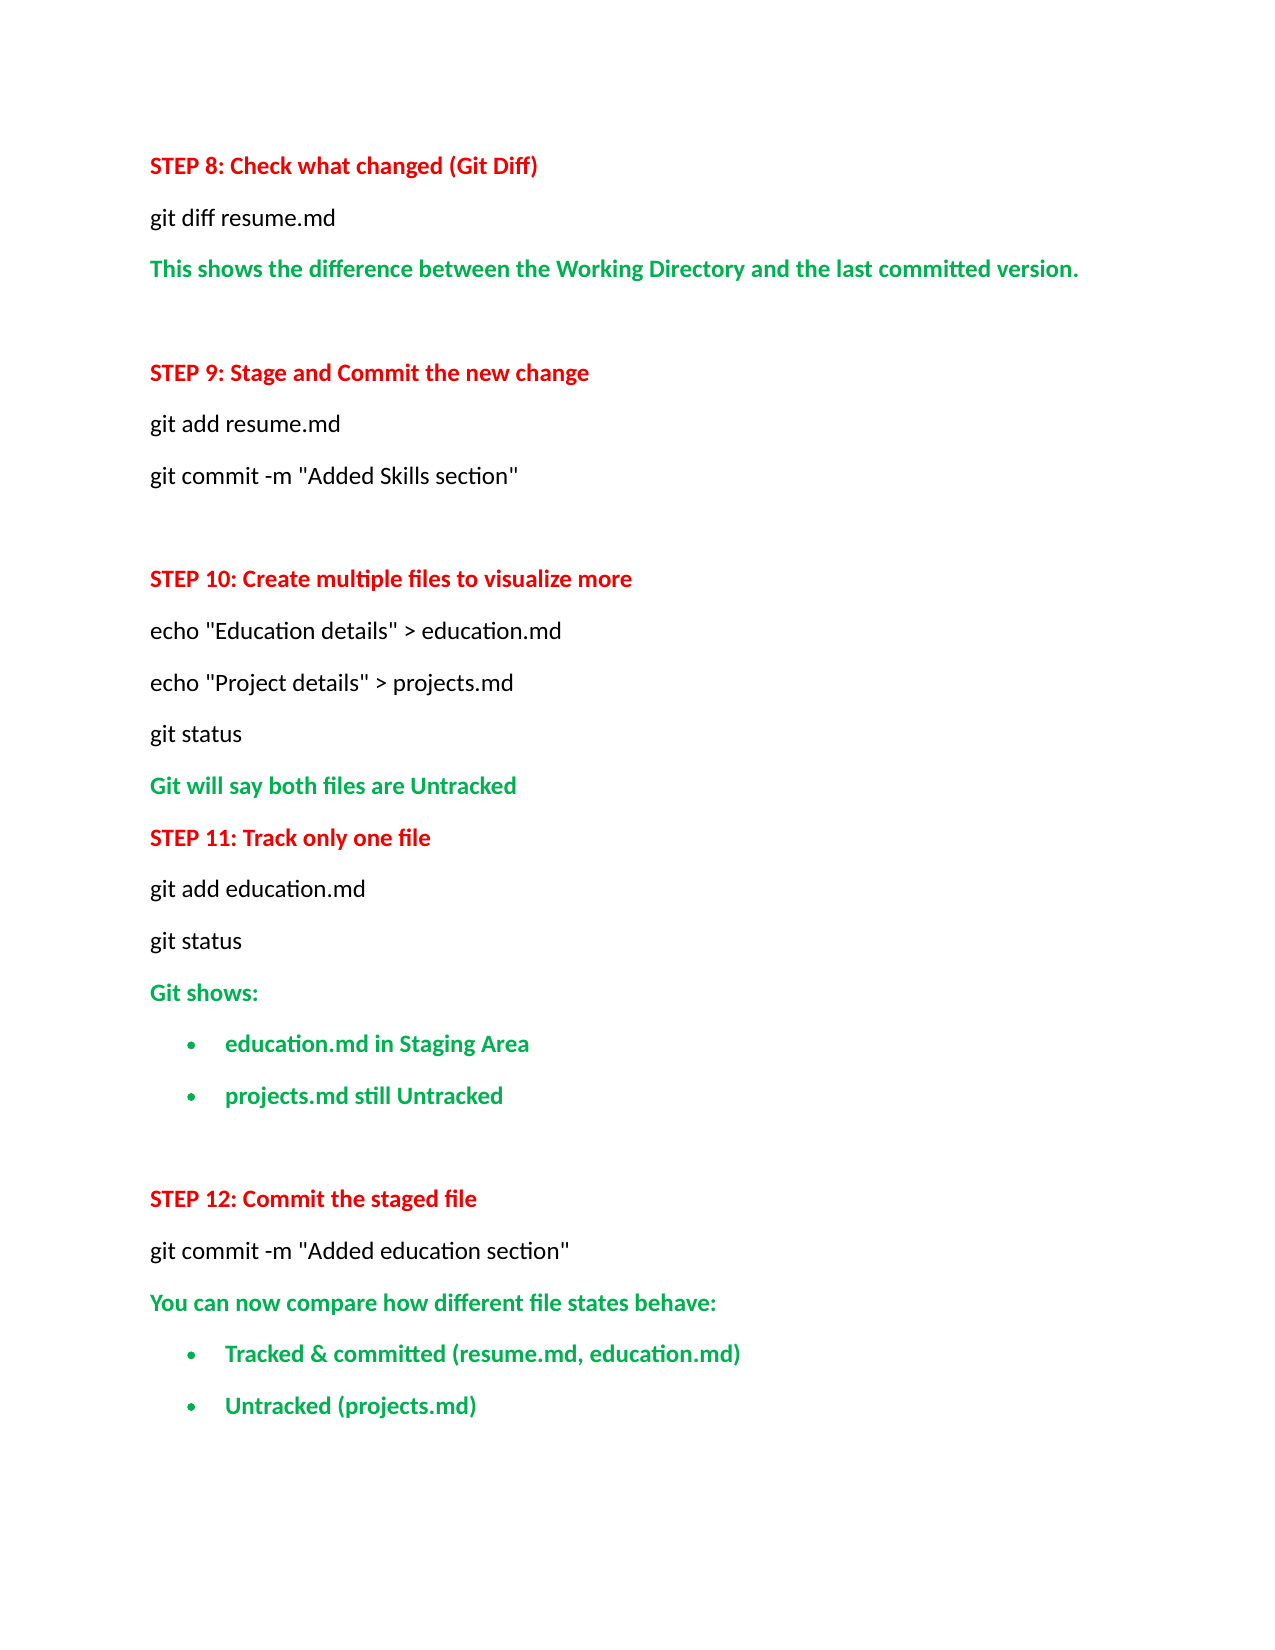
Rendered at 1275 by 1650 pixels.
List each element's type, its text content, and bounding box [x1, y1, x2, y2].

text echo "Project details" > projects.md [150, 667, 1125, 697]
text STEP 11: Track only one file [150, 822, 1125, 852]
list projects.md still Untracked [187, 1080, 1125, 1111]
text STEP 10: Create multiple files to visualize more [150, 563, 1125, 594]
text git commit -m "Added education section" [150, 1235, 1125, 1266]
text STEP 8: Check what changed (Git Diff) [150, 150, 1125, 181]
list education.md in Staging Area [187, 1028, 1125, 1059]
text echo "Education details" > education.md [150, 615, 1125, 646]
text git status [150, 718, 1125, 749]
text Git will say both files are Untracked [150, 770, 1125, 801]
list Tracked & committed (resume.md, education.md) [187, 1338, 1125, 1369]
text git commit -m "Added Skills section" [150, 460, 1125, 491]
list Untracked (projects.md) [187, 1390, 1125, 1421]
text You can now compare how different file states behave: [150, 1287, 1125, 1317]
text This shows the difference between the Working Directory and the last committed version. [150, 253, 1125, 284]
text Git shows: [150, 977, 1125, 1007]
text git diff resume.md [150, 202, 1125, 232]
text git add education.md [150, 873, 1125, 904]
text git add resume.md [150, 408, 1125, 439]
text STEP 9: Stage and Commit the new change [150, 357, 1125, 387]
text git status [150, 925, 1125, 956]
text STEP 12: Commit the staged file [150, 1183, 1125, 1214]
